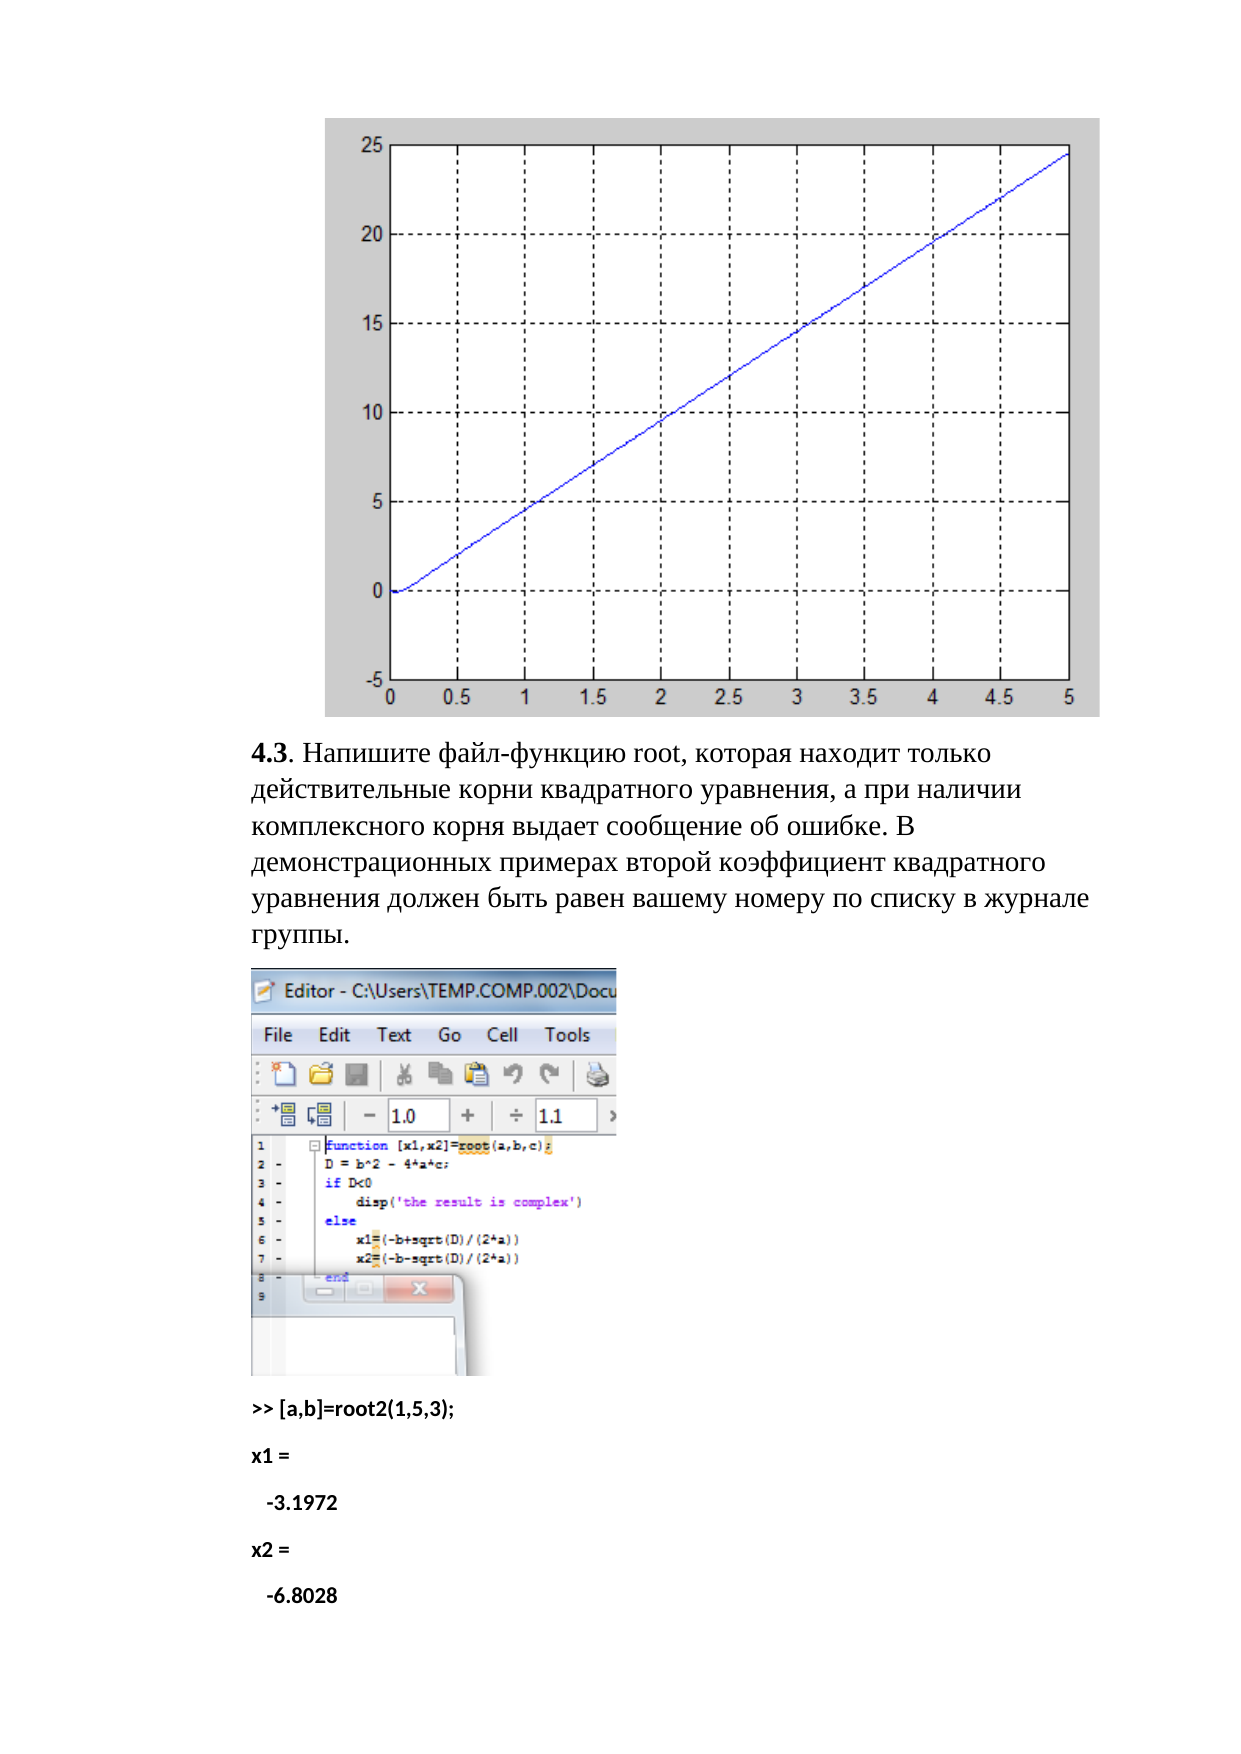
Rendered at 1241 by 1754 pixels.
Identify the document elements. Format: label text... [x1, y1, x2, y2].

text 4.3. Напишите файл-функцию root, которая находит только действительные корни квадратного уравнения, а при наличии комплексного корня выдает сообщение об ошибке. В демонстрационных примерах второй коэффициент квадратного уравнения должен быть равен вашему номеру по списку в журнале группы. [251, 735, 1152, 950]
text -3.1972 [251, 1488, 1152, 1516]
text -6.8028 [251, 1582, 1152, 1609]
picture [251, 968, 617, 1376]
text x2 = [251, 1535, 1152, 1563]
picture [324, 118, 1100, 717]
text >> [a,b]=root2(1,5,3); [251, 1394, 1152, 1422]
text x1 = [251, 1441, 1152, 1469]
